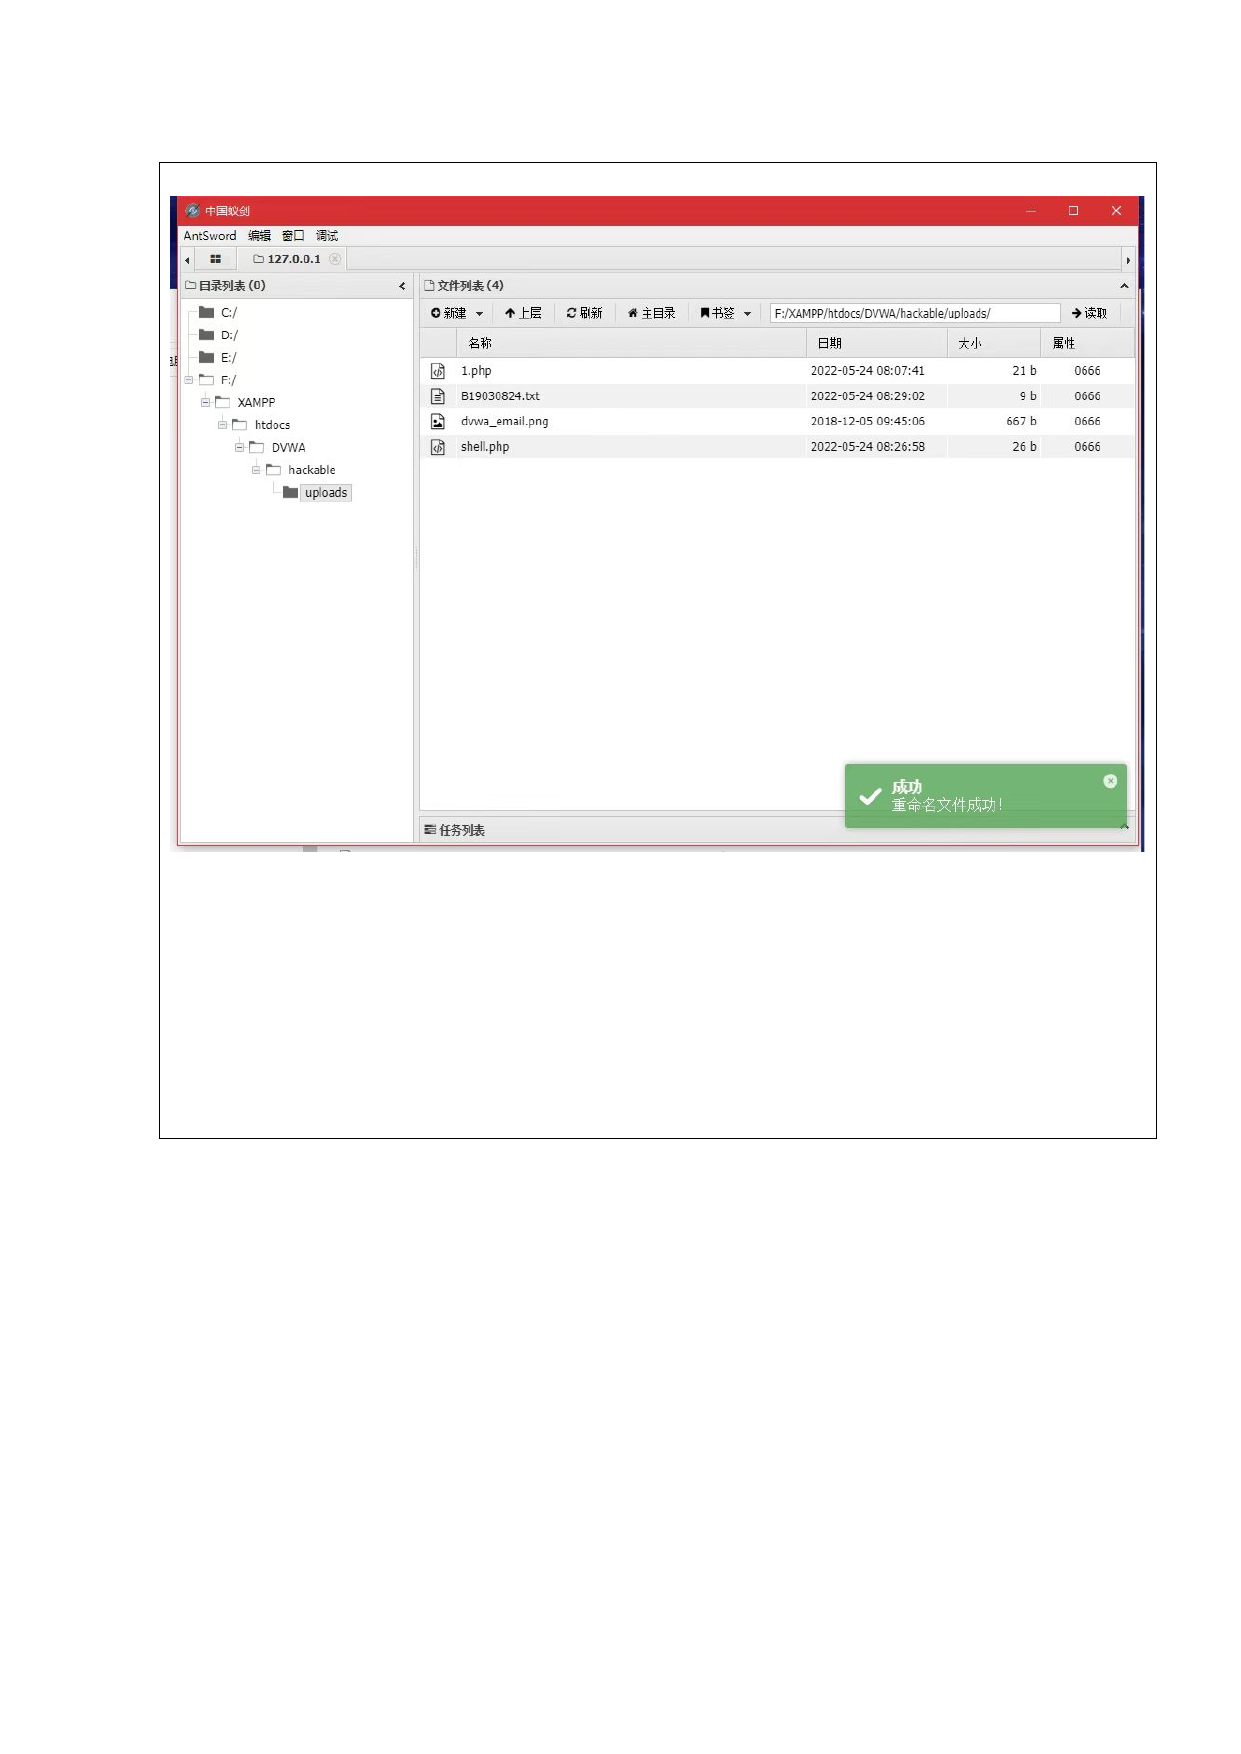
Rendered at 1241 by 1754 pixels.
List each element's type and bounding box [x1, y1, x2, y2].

table_cell [160, 163, 1156, 1138]
picture [170, 196, 1145, 852]
